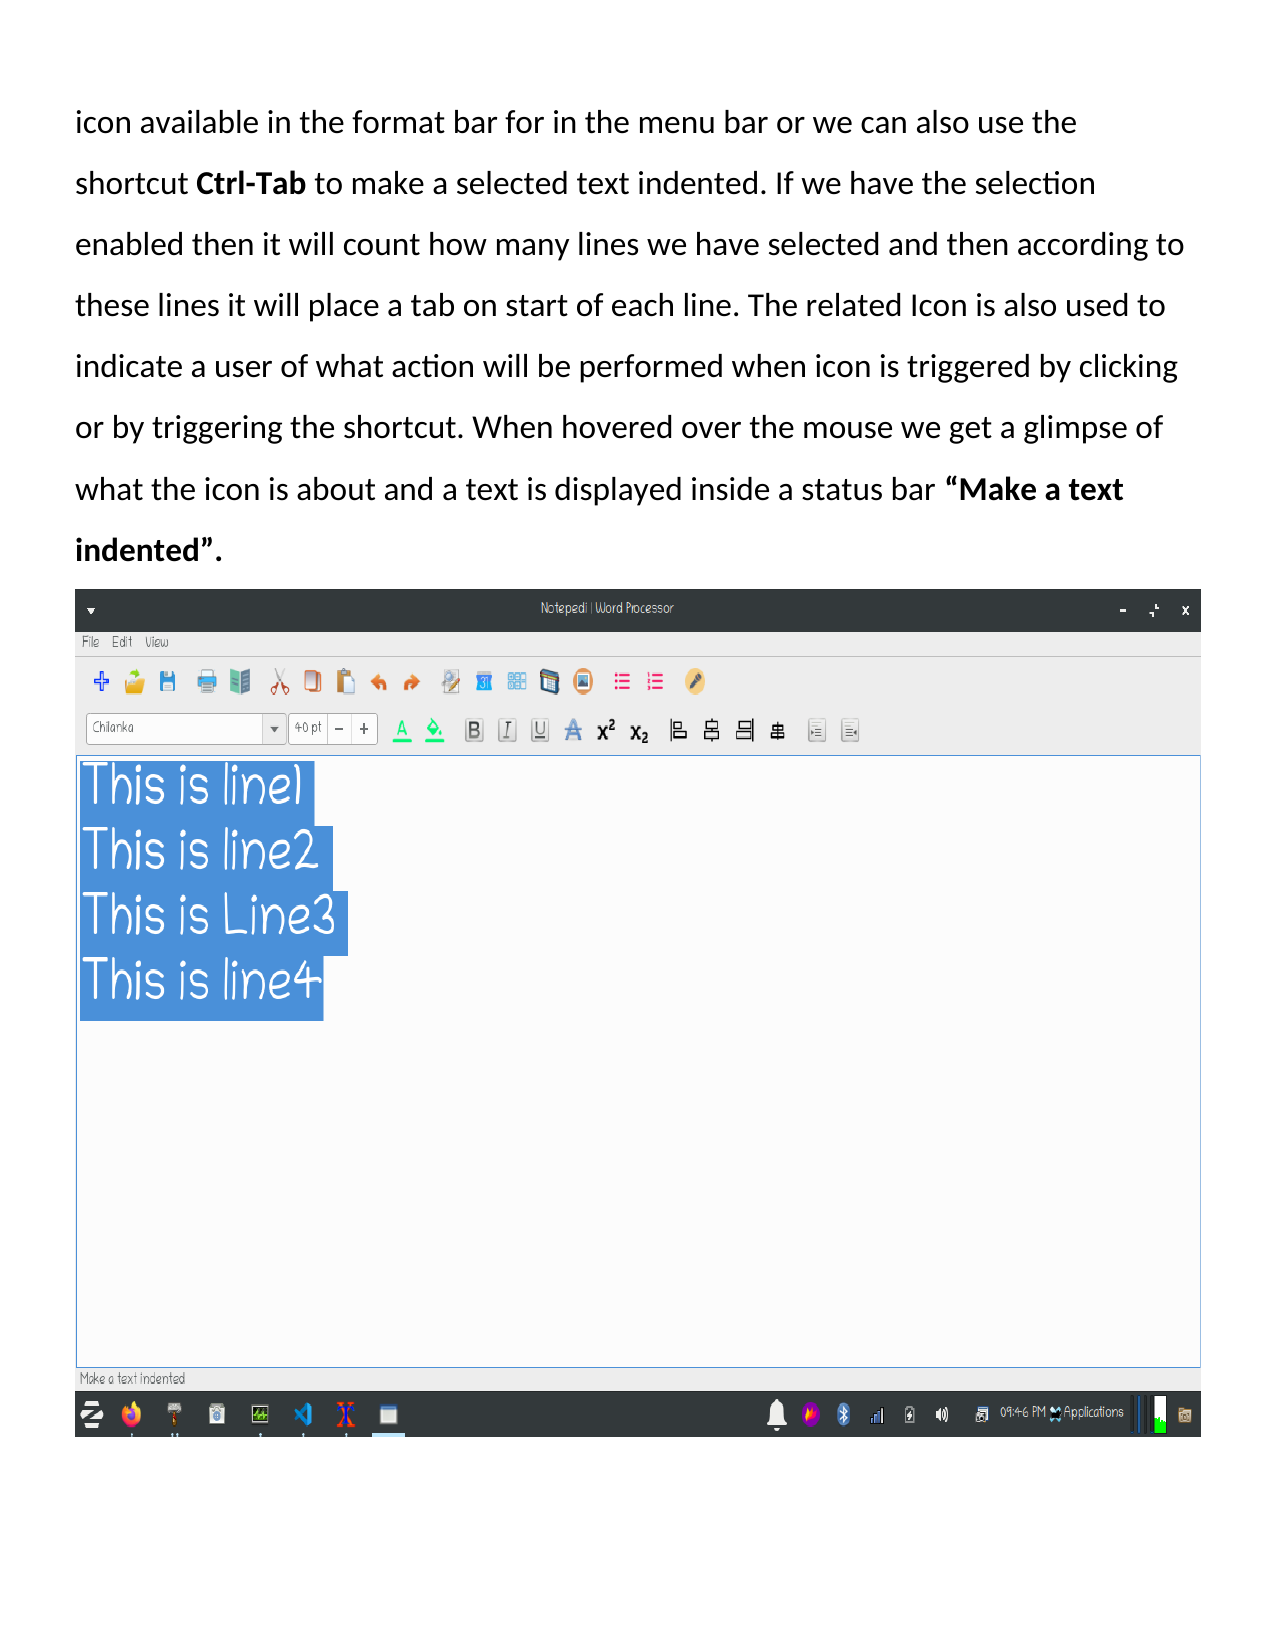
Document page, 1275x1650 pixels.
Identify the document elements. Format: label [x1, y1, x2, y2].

text [75, 101, 1186, 569]
picture [75, 589, 1201, 1437]
